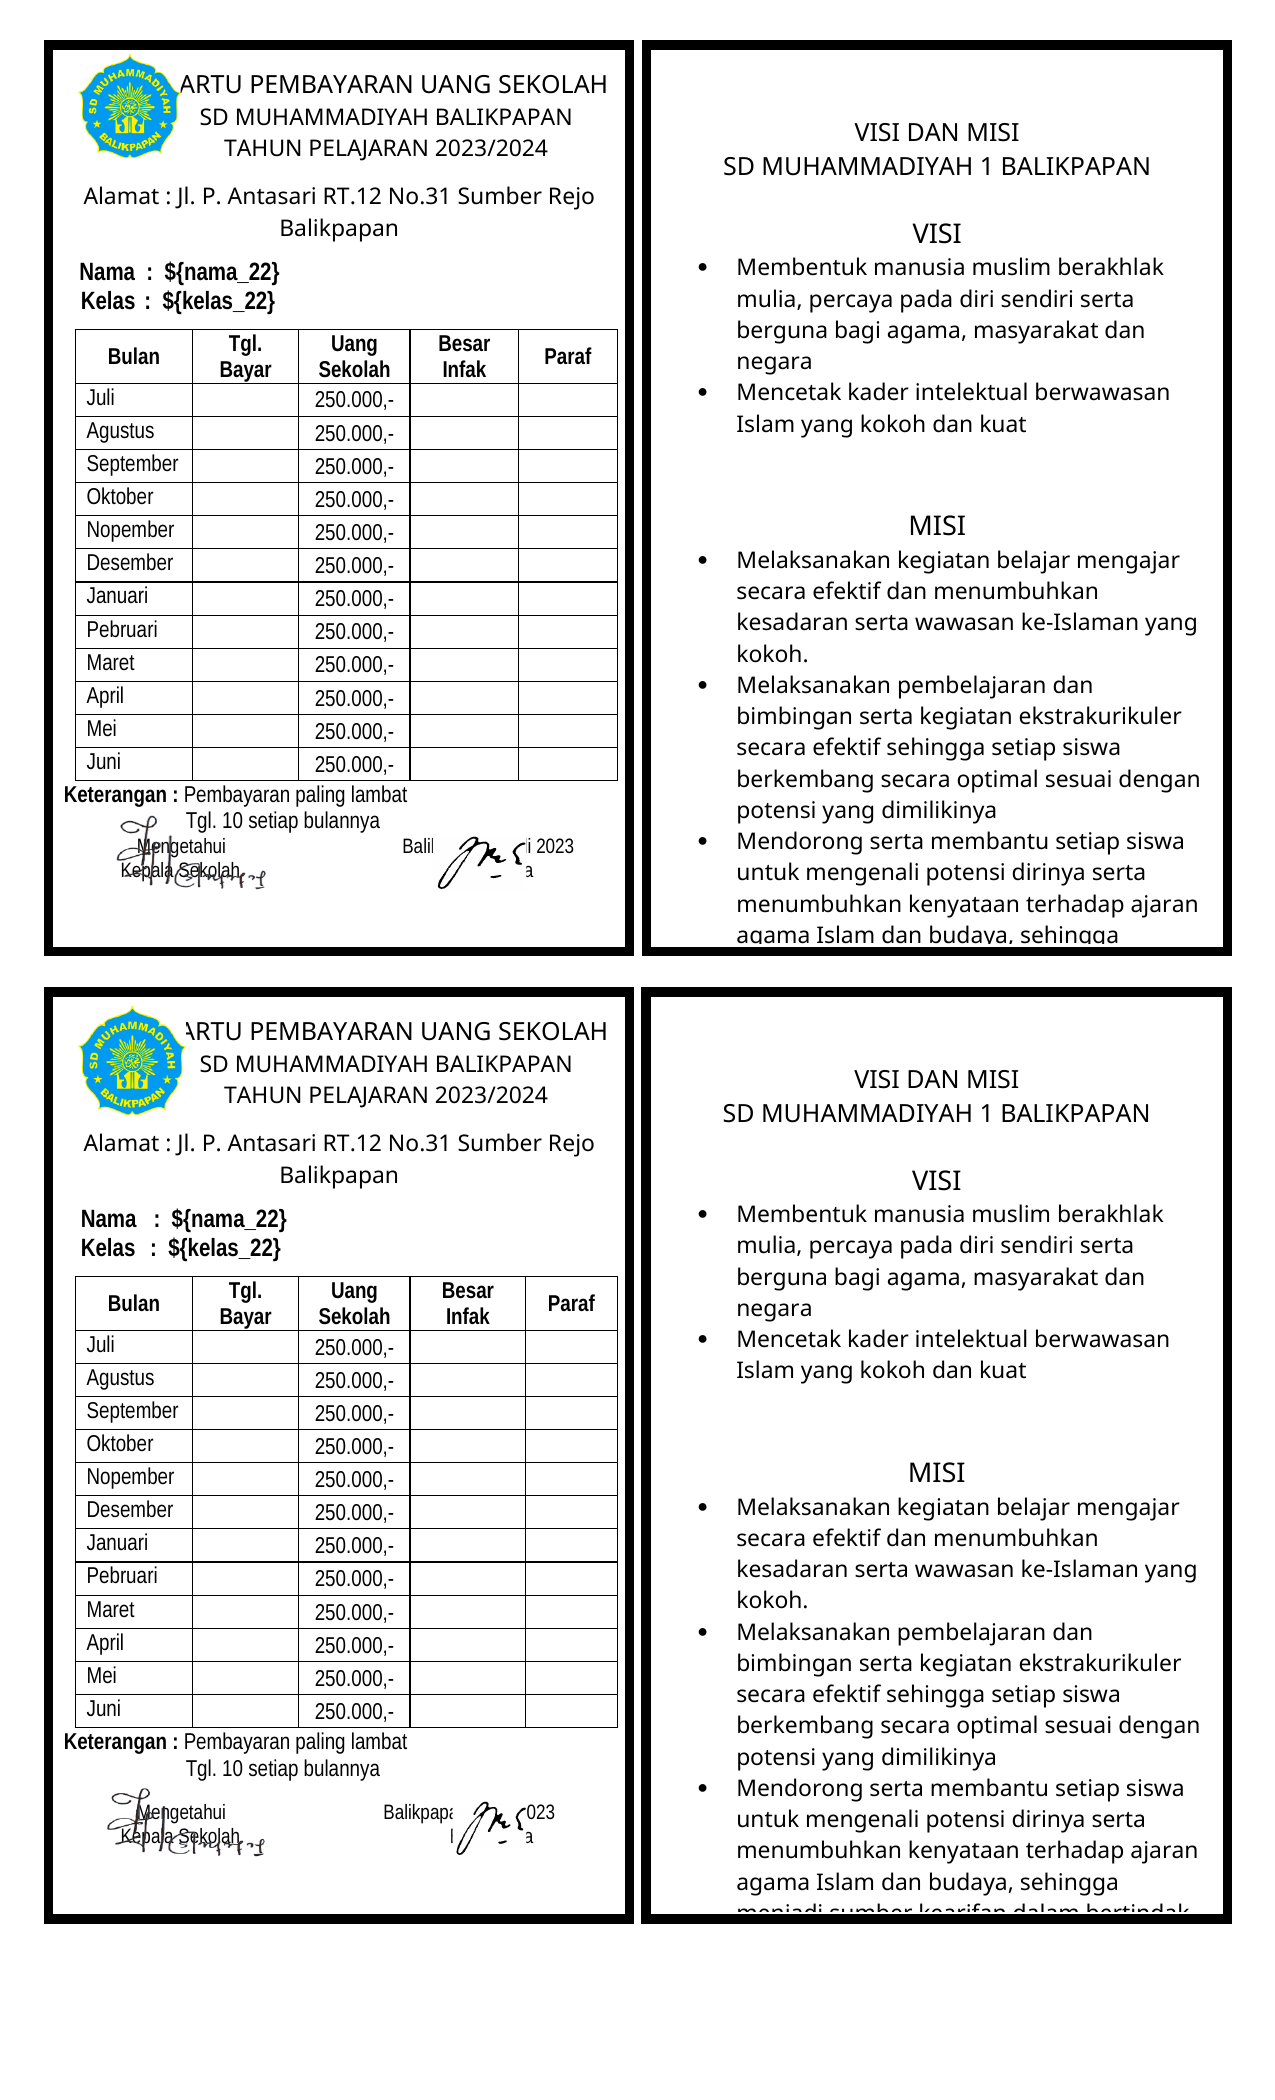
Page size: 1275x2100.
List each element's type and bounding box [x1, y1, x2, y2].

picture [78, 1006, 186, 1115]
picture [130, 150, 146, 155]
picture [452, 1799, 527, 1857]
picture [101, 134, 111, 144]
picture [99, 1781, 277, 1865]
picture [78, 54, 181, 158]
picture [117, 1107, 129, 1112]
picture [135, 1108, 147, 1112]
picture [115, 143, 127, 155]
picture [109, 807, 277, 899]
picture [432, 834, 527, 891]
